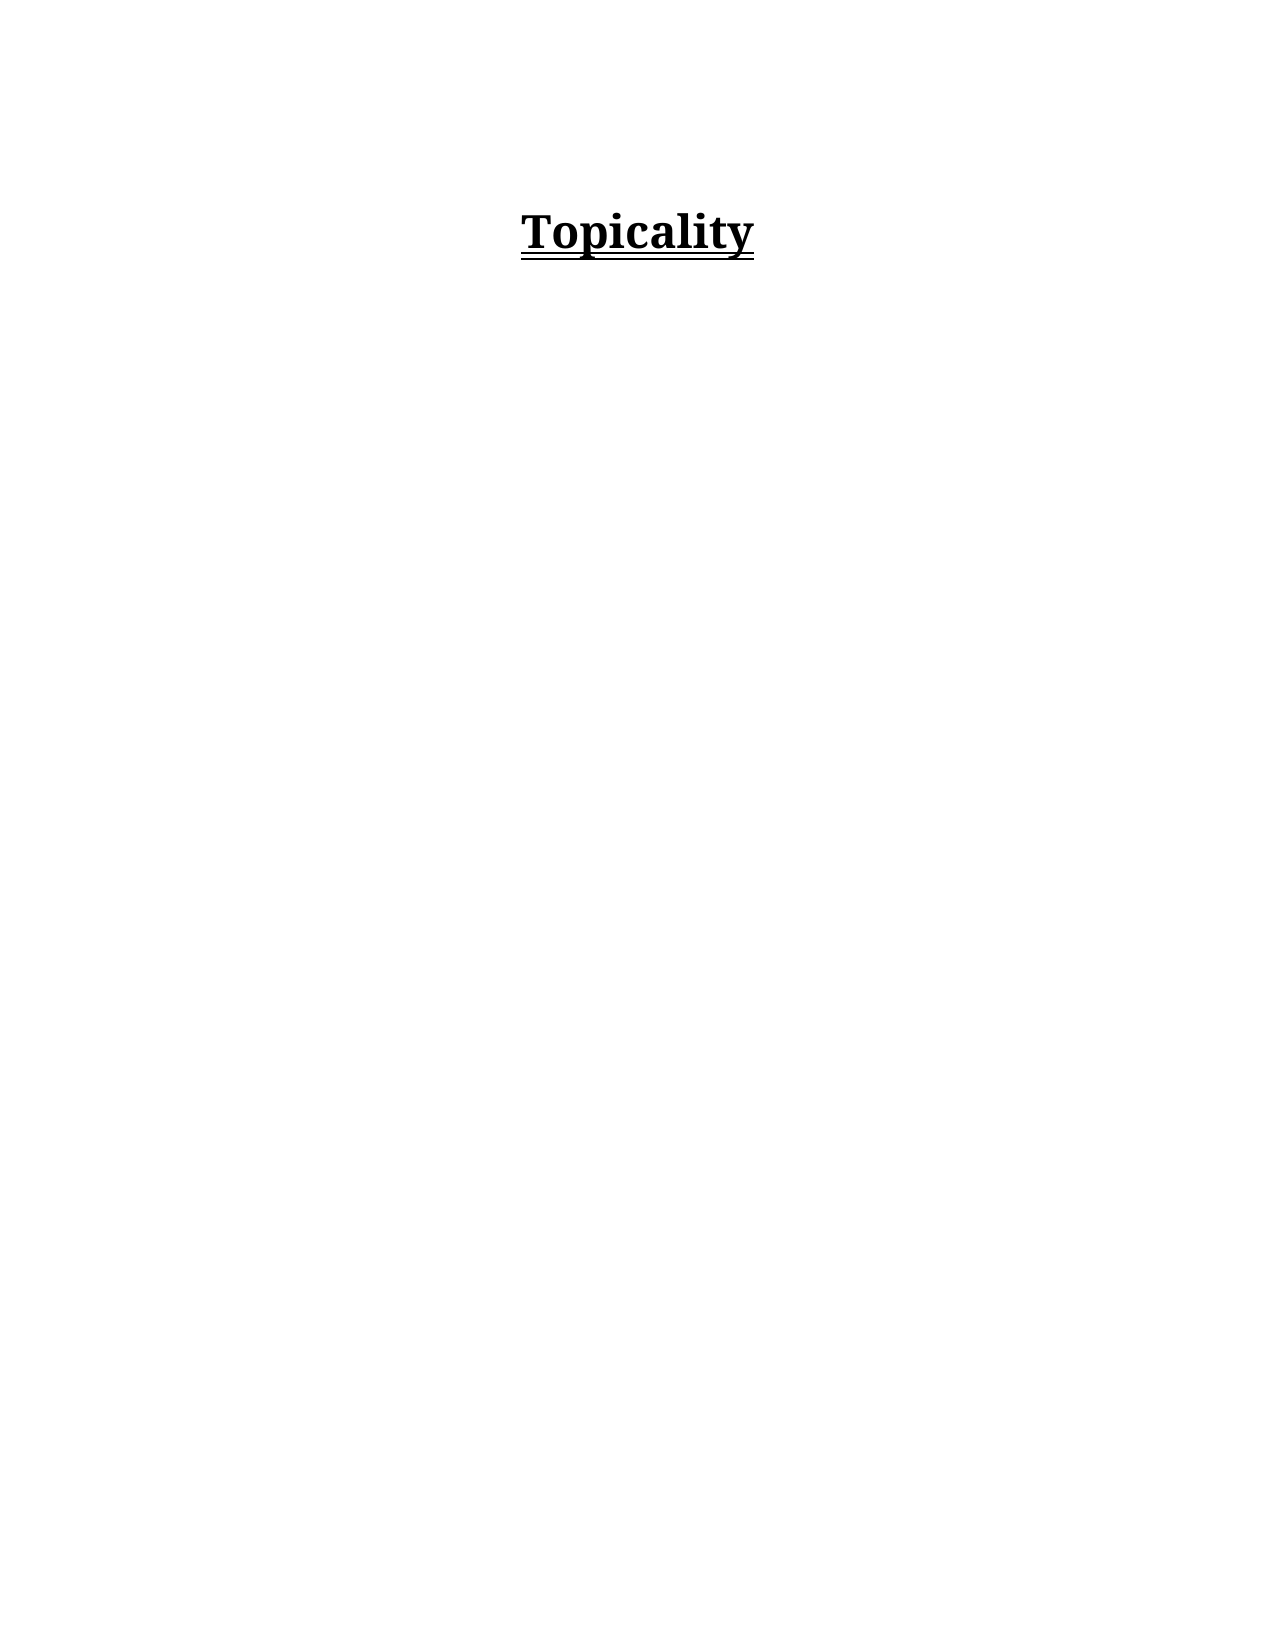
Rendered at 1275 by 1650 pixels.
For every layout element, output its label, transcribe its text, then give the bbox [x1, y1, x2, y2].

subtitle Topicality [150, 200, 1125, 262]
